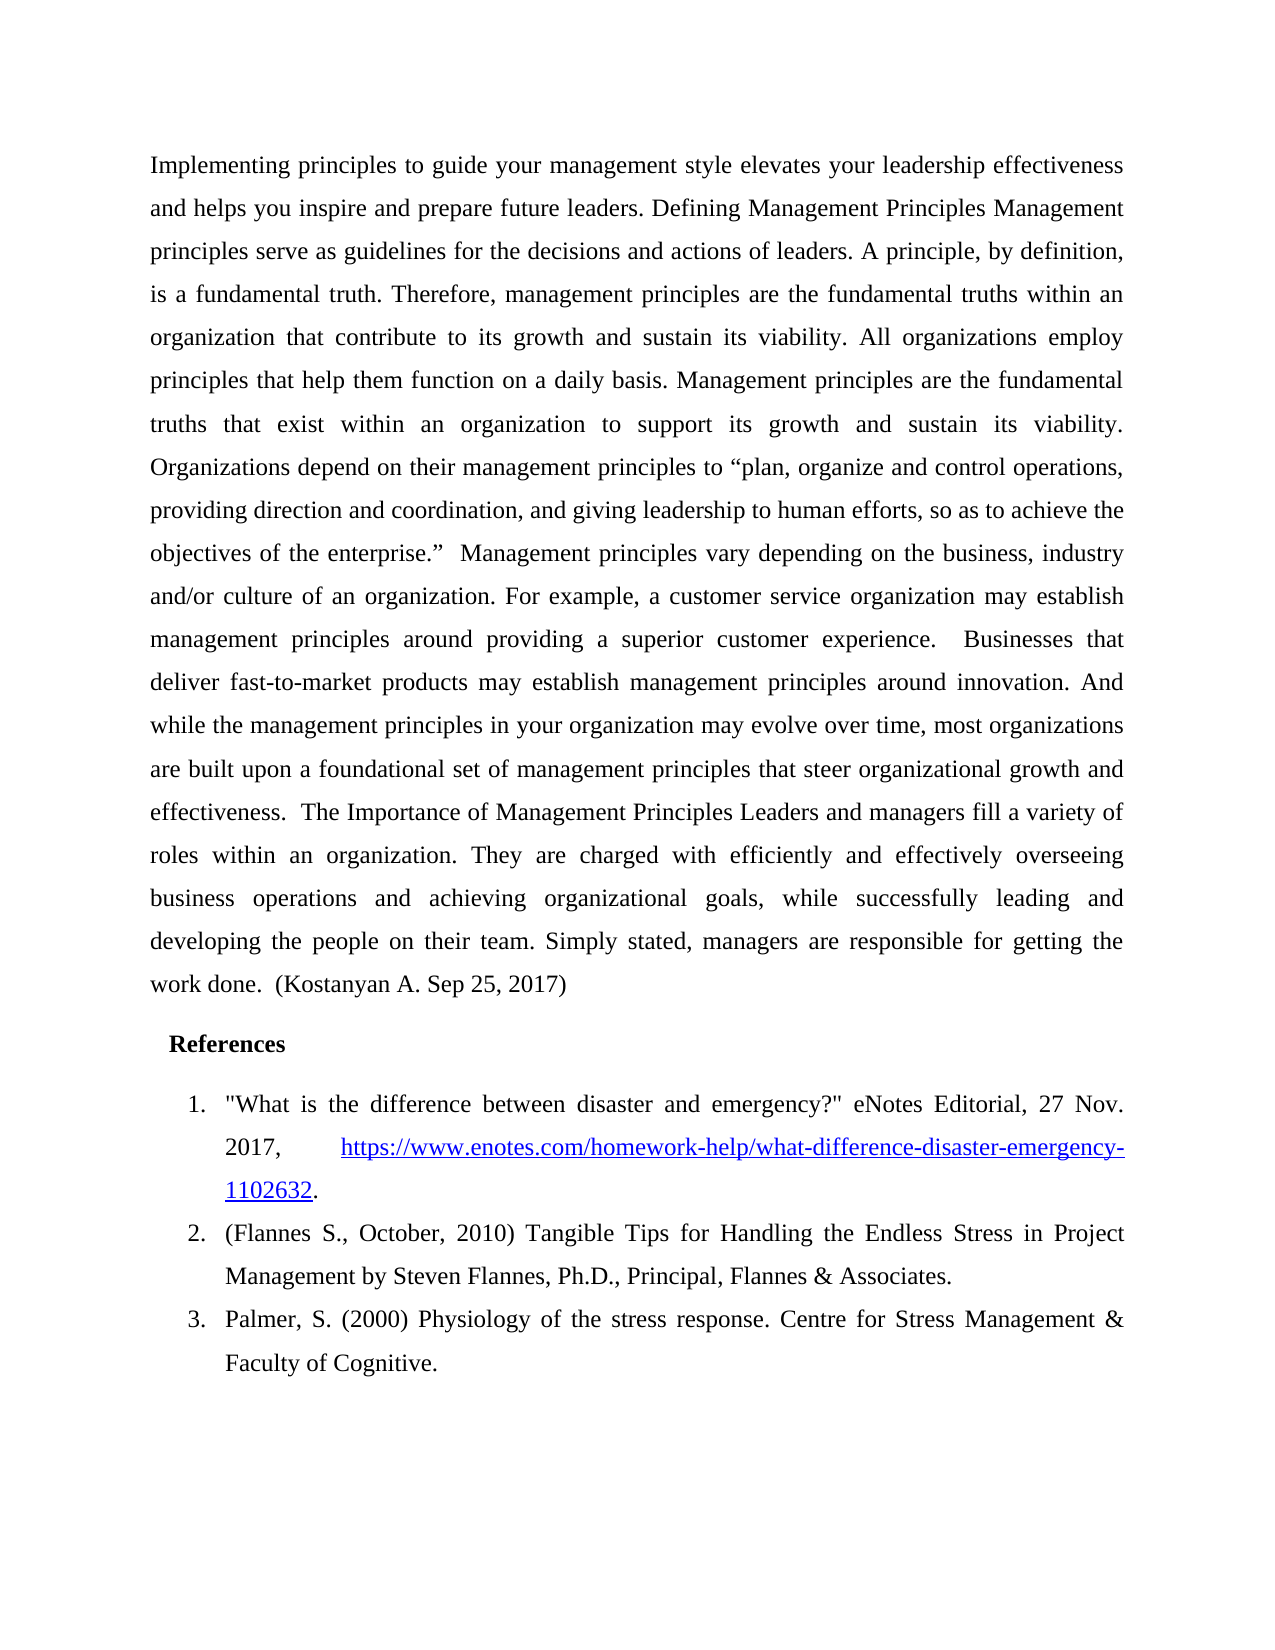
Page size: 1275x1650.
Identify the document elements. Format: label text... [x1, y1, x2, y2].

list "What is the difference between disaster and emergency?" eNotes Editorial, 27 Nov. 2017, https://www.enotes.com/homework-help/what-difference-disaster-emergency-1102632. [187, 1089, 1125, 1204]
list Palmer, S. (2000) Physiology of the stress response. Centre for Stress Management & Faculty of Cognitive. [187, 1304, 1125, 1376]
list (Flannes S., October, 2010) Tangible Tips for Handling the Endless Stress in Project Management by Steven Flannes, Ph.D., Principal, Flannes & Associates. [187, 1218, 1125, 1290]
text References [150, 1029, 1125, 1058]
text Implementing principles to guide your management style elevates your leadership effectiveness and helps you inspire and prepare future leaders. Defining Management Principles Management principles serve as guidelines for the decisions and actions of leaders. A principle, by definition, is a fundamental truth. Therefore, management principles are the fundamental truths within an organization that contribute to its growth and sustain its viability. All organizations employ principles that help them function on a daily basis. Management principles are the fundamental truths that exist within an organization to support its growth and sustain its viability. Organizations depend on their management principles to “plan, organize and control operations, providing direction and coordination, and giving leadership to human efforts, so as to achieve the objectives of the enterprise.” Management principles vary depending on the business, industry and/or culture of an organization. For example, a customer service organization may establish management principles around providing a superior customer experience. Businesses that deliver fast-to-market products may establish management principles around innovation. And while the management principles in your organization may evolve over time, most organizations are built upon a foundational set of management principles that steer organizational growth and effectiveness. The Importance of Management Principles Leaders and managers fill a variety of roles within an organization. They are charged with efficiently and effectively overseeing business operations and achieving organizational goals, while successfully leading and developing the people on their team. Simply stated, managers are responsible for getting the work done. (Kostanyan A. Sep 25, 2017) [150, 150, 1125, 998]
